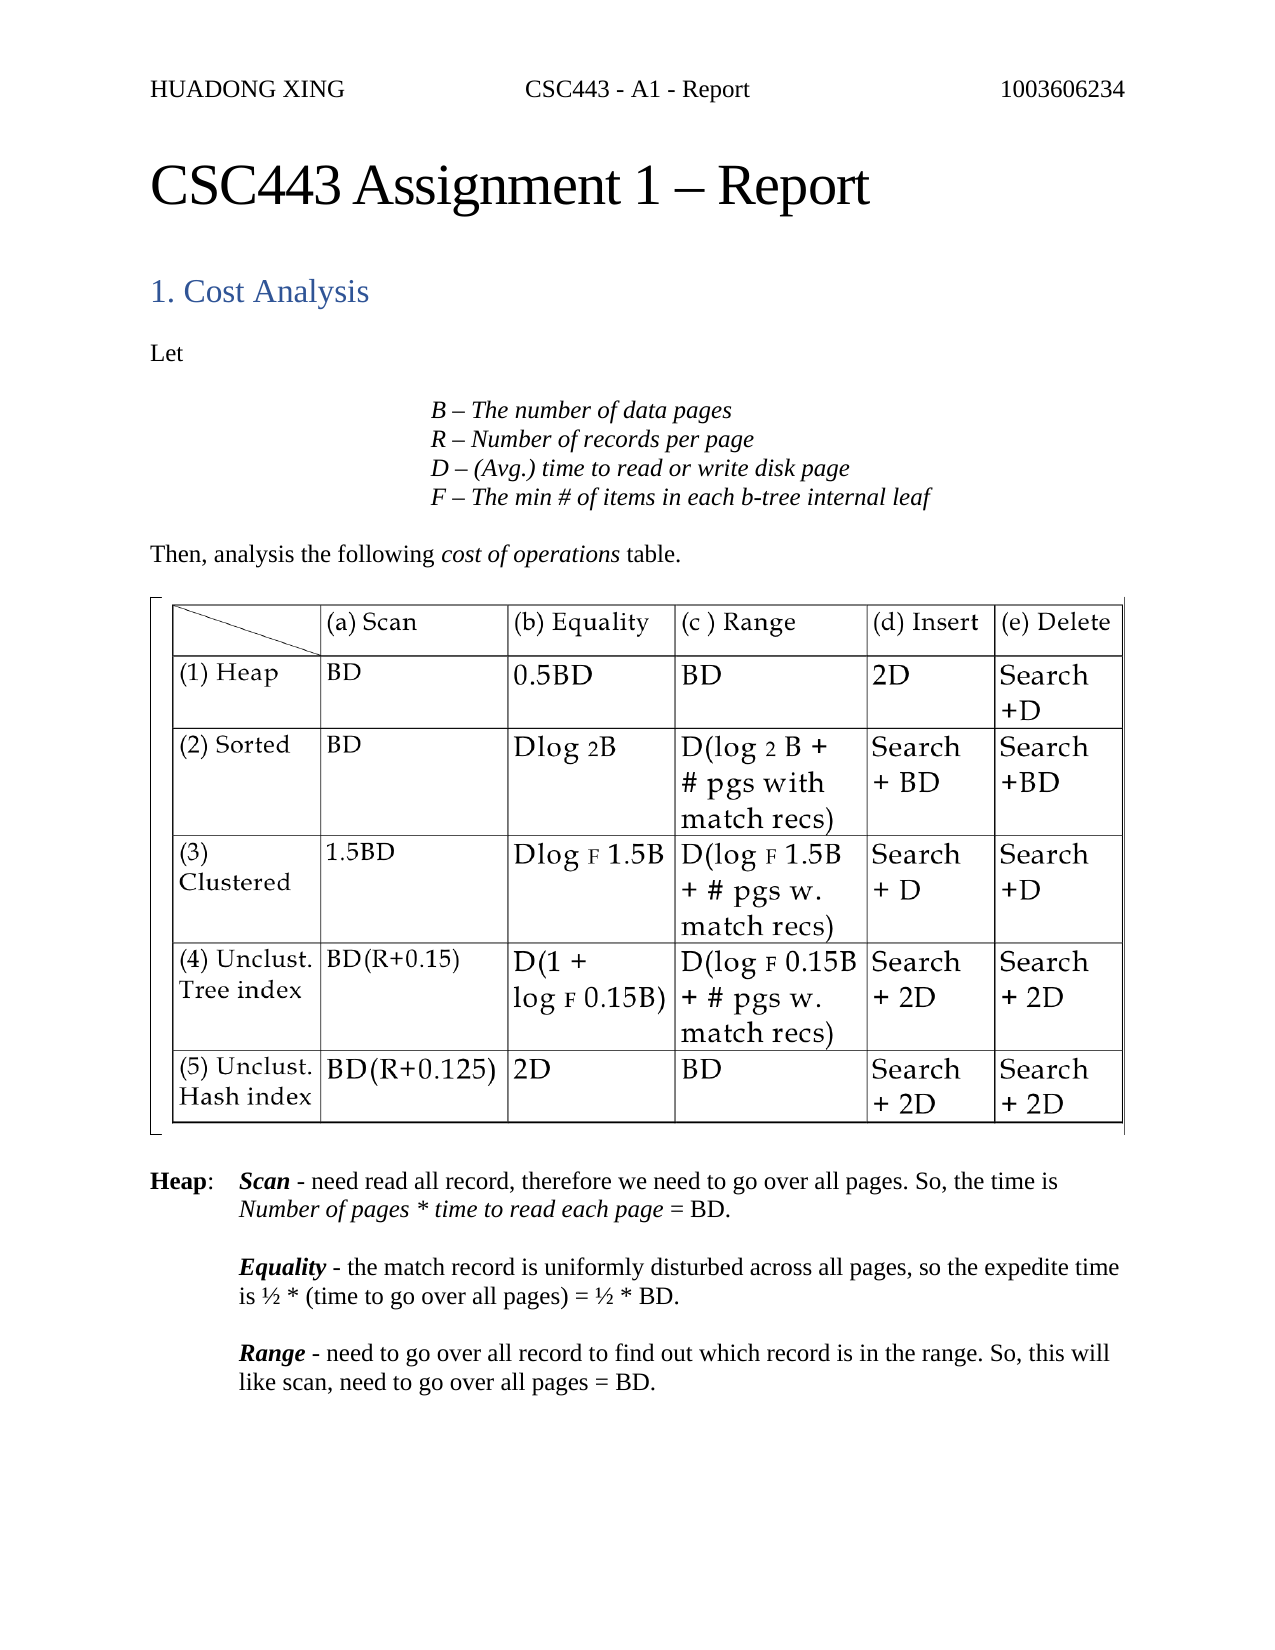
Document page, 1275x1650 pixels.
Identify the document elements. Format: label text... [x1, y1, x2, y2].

picture [161, 597, 1125, 1135]
text Let [150, 338, 1125, 367]
text Range - need to go over all record to find out which record is in the range. So, this will like scan, need to go over all pages = BD. [150, 1338, 1125, 1396]
subtitle 1. Cost Analysis [150, 271, 1125, 309]
text Heap: Scan - need read all record, therefore we need to go over all pages. So, the time is Number of pages * time to read each page = BD. [150, 1166, 1125, 1223]
text Then, analysis the following cost of operations table. [150, 539, 1125, 568]
text B – The number of data pages [150, 395, 1125, 424]
title CSC443 Assignment 1 – Report [150, 150, 1125, 217]
table_header [151, 598, 161, 1134]
text D – (Avg.) time to read or write disk page [150, 453, 1125, 482]
text R – Number of records per page [150, 424, 1125, 453]
text F – The min # of items in each b-tree internal leaf [150, 482, 1125, 510]
text Equality - the match record is uniformly disturbed across all pages, so the expedite time is ½ * (time to go over all pages) = ½ * BD. [150, 1252, 1125, 1309]
